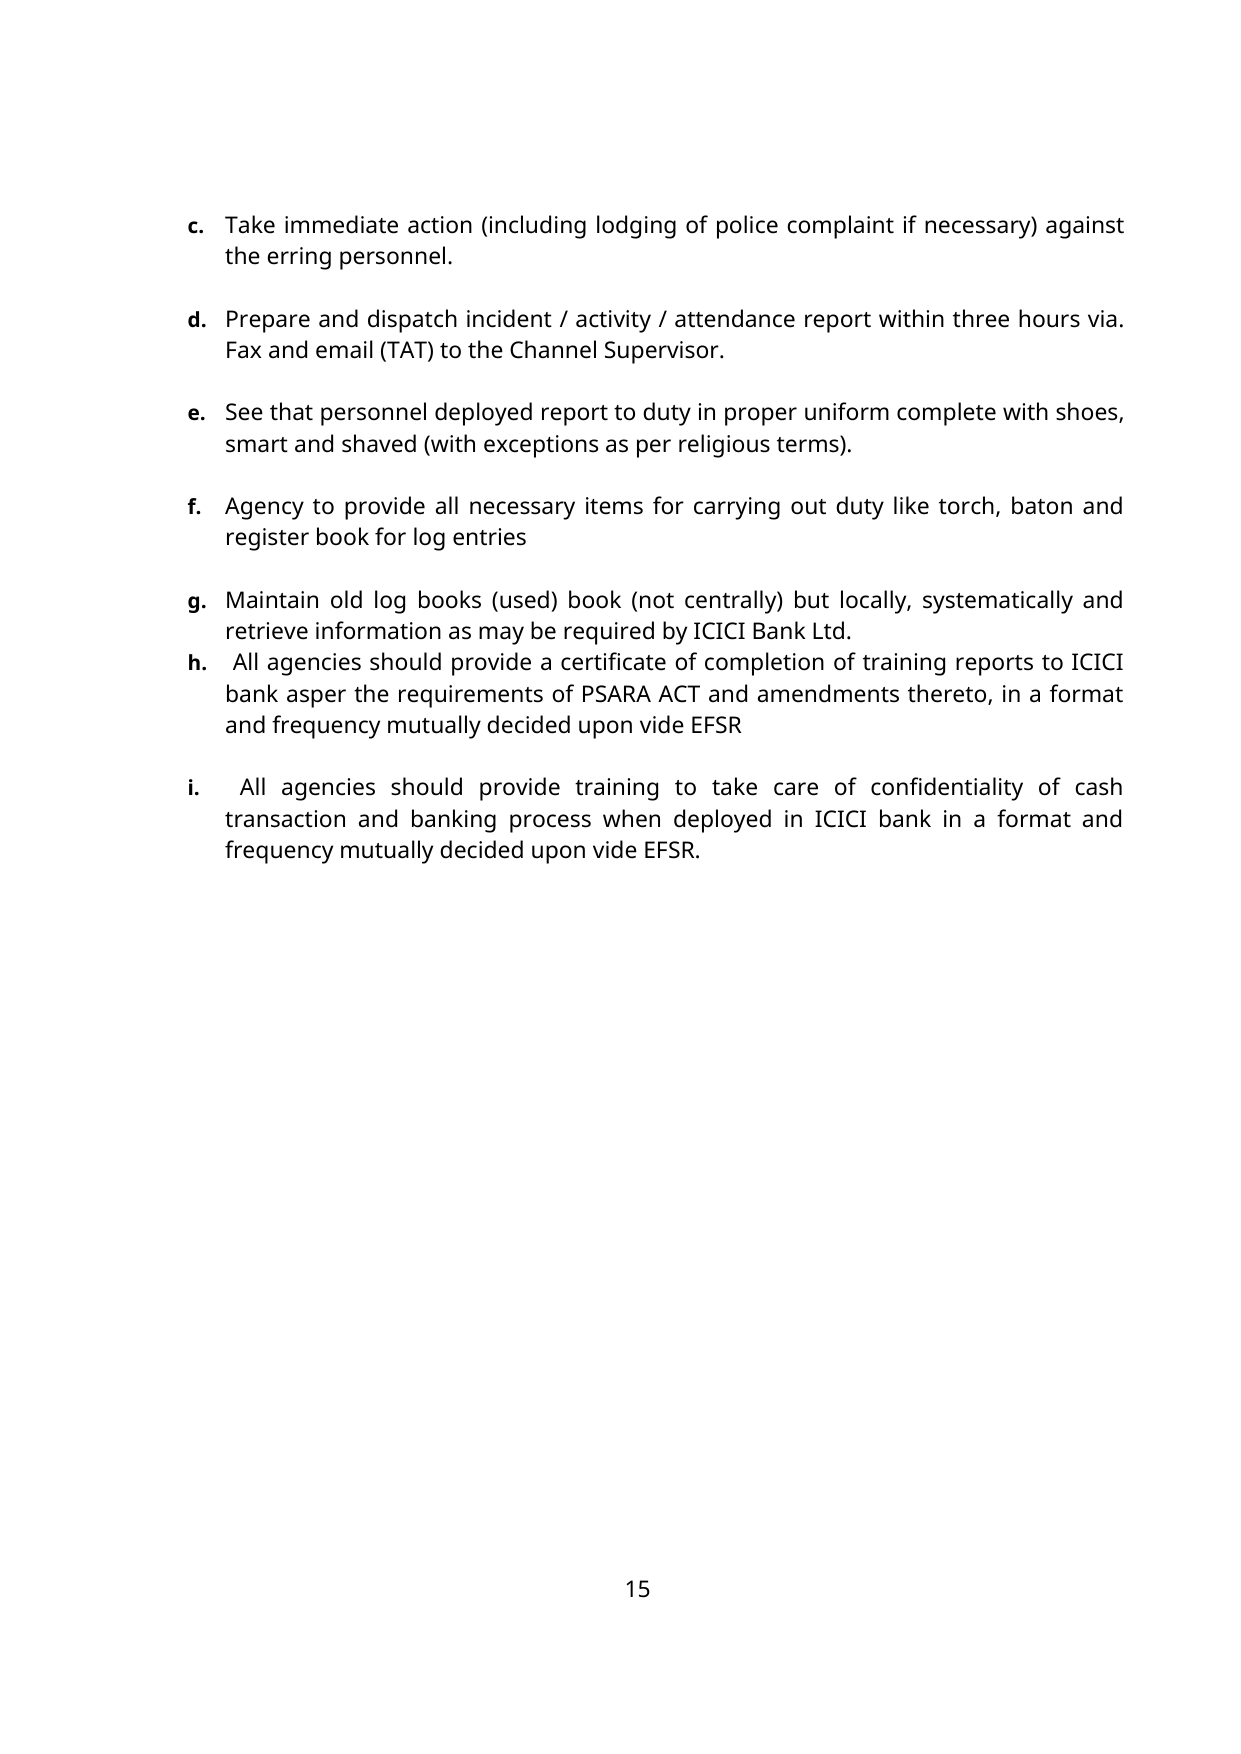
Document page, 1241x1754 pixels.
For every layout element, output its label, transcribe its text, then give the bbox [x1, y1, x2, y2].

list All agencies should provide a certificate of completion of training reports to ICICI bank asper the requirements of PSARA ACT and amendments thereto, in a format and frequency mutually decided upon vide EFSR [187, 646, 1125, 740]
list All agencies should provide training to take care of confidentiality of cash transaction and banking process when deployed in ICICI bank in a format and frequency mutually decided upon vide EFSR. [187, 771, 1125, 865]
list See that personnel deployed report to duty in proper uniform complete with shoes, smart and shaved (with exceptions as per religious terms). [187, 396, 1125, 459]
list Take immediate action (including lodging of police complaint if necessary) against the erring personnel. [187, 209, 1125, 271]
list Maintain old log books (used) book (not centrally) but locally, systematically and retrieve information as may be required by ICICI Bank Ltd. [187, 584, 1125, 646]
list Prepare and dispatch incident / activity / attendance report within three hours via. Fax and email (TAT) to the Channel Supervisor. [187, 302, 1125, 365]
list Agency to provide all necessary items for carrying out duty like torch, baton and register book for log entries [187, 490, 1125, 552]
